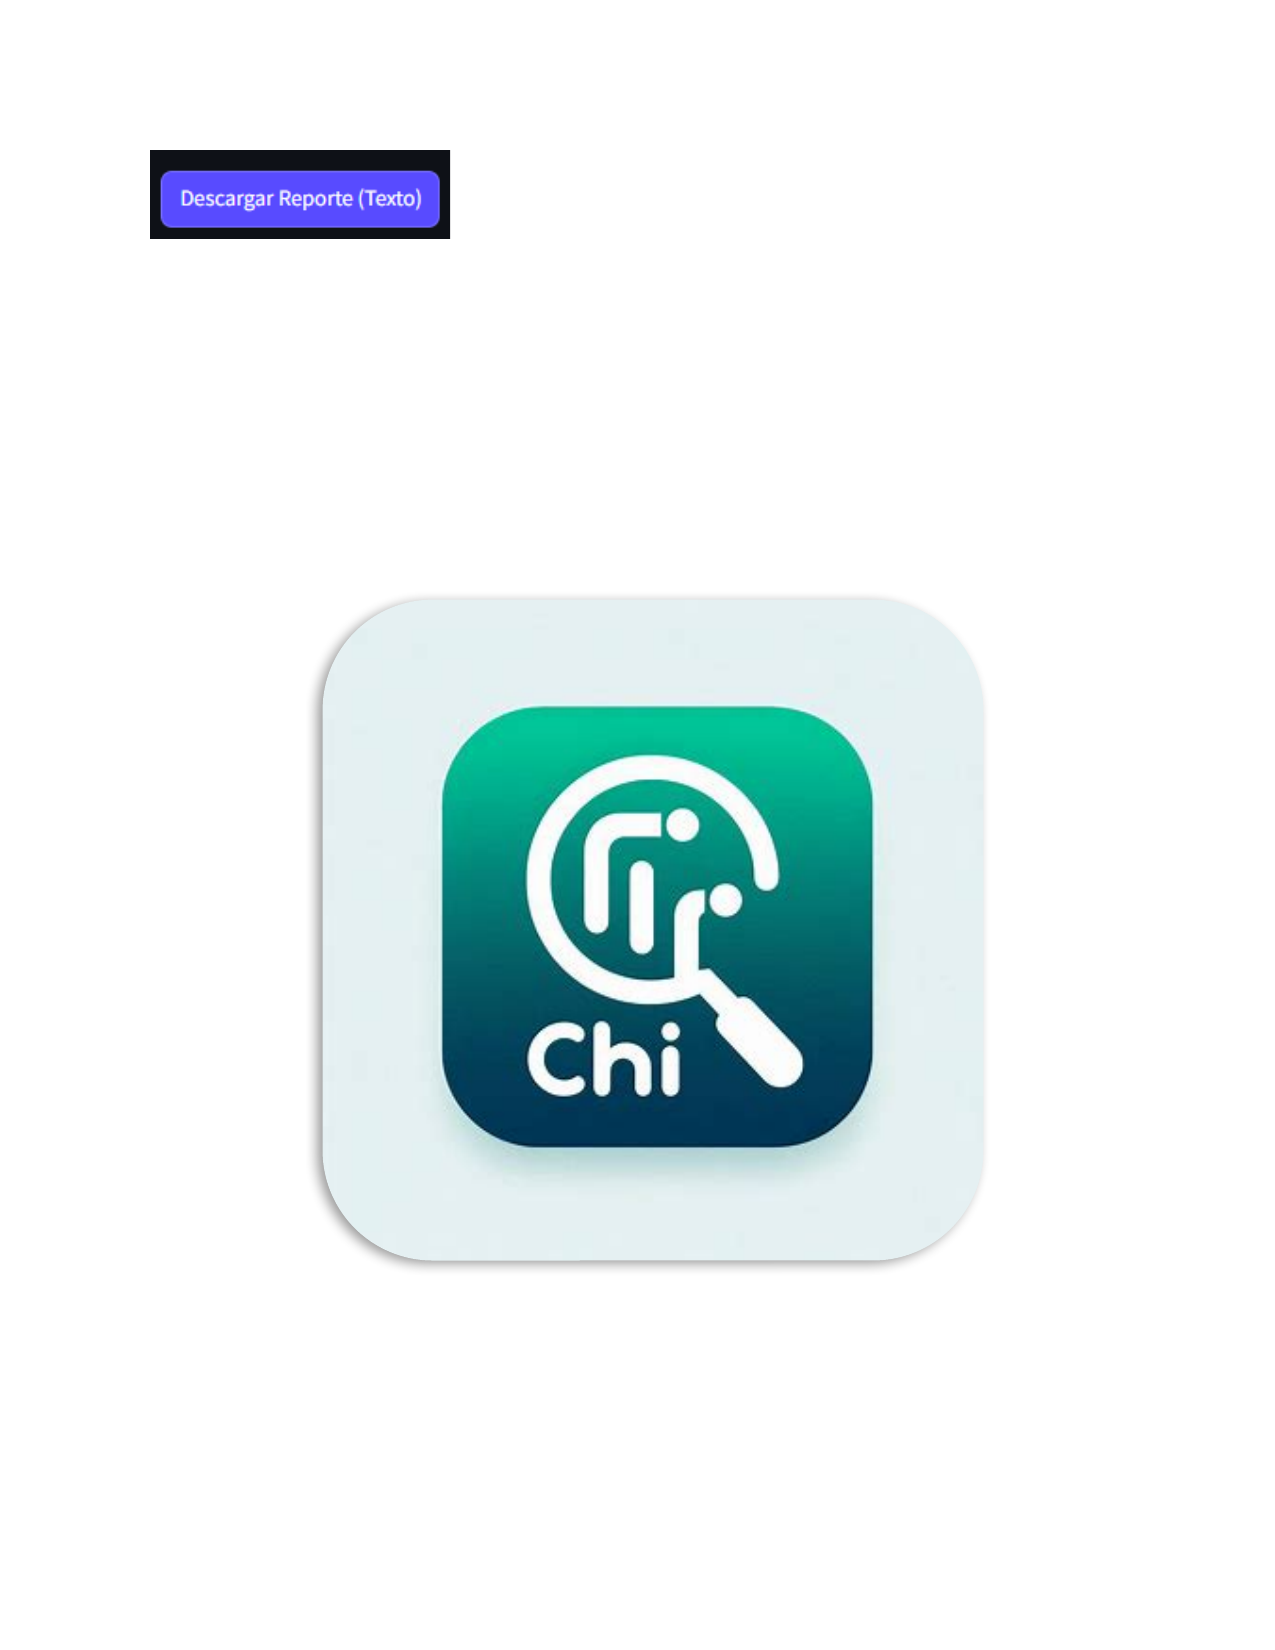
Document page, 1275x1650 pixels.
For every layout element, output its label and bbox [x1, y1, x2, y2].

picture [150, 150, 451, 239]
picture [322, 599, 984, 1261]
